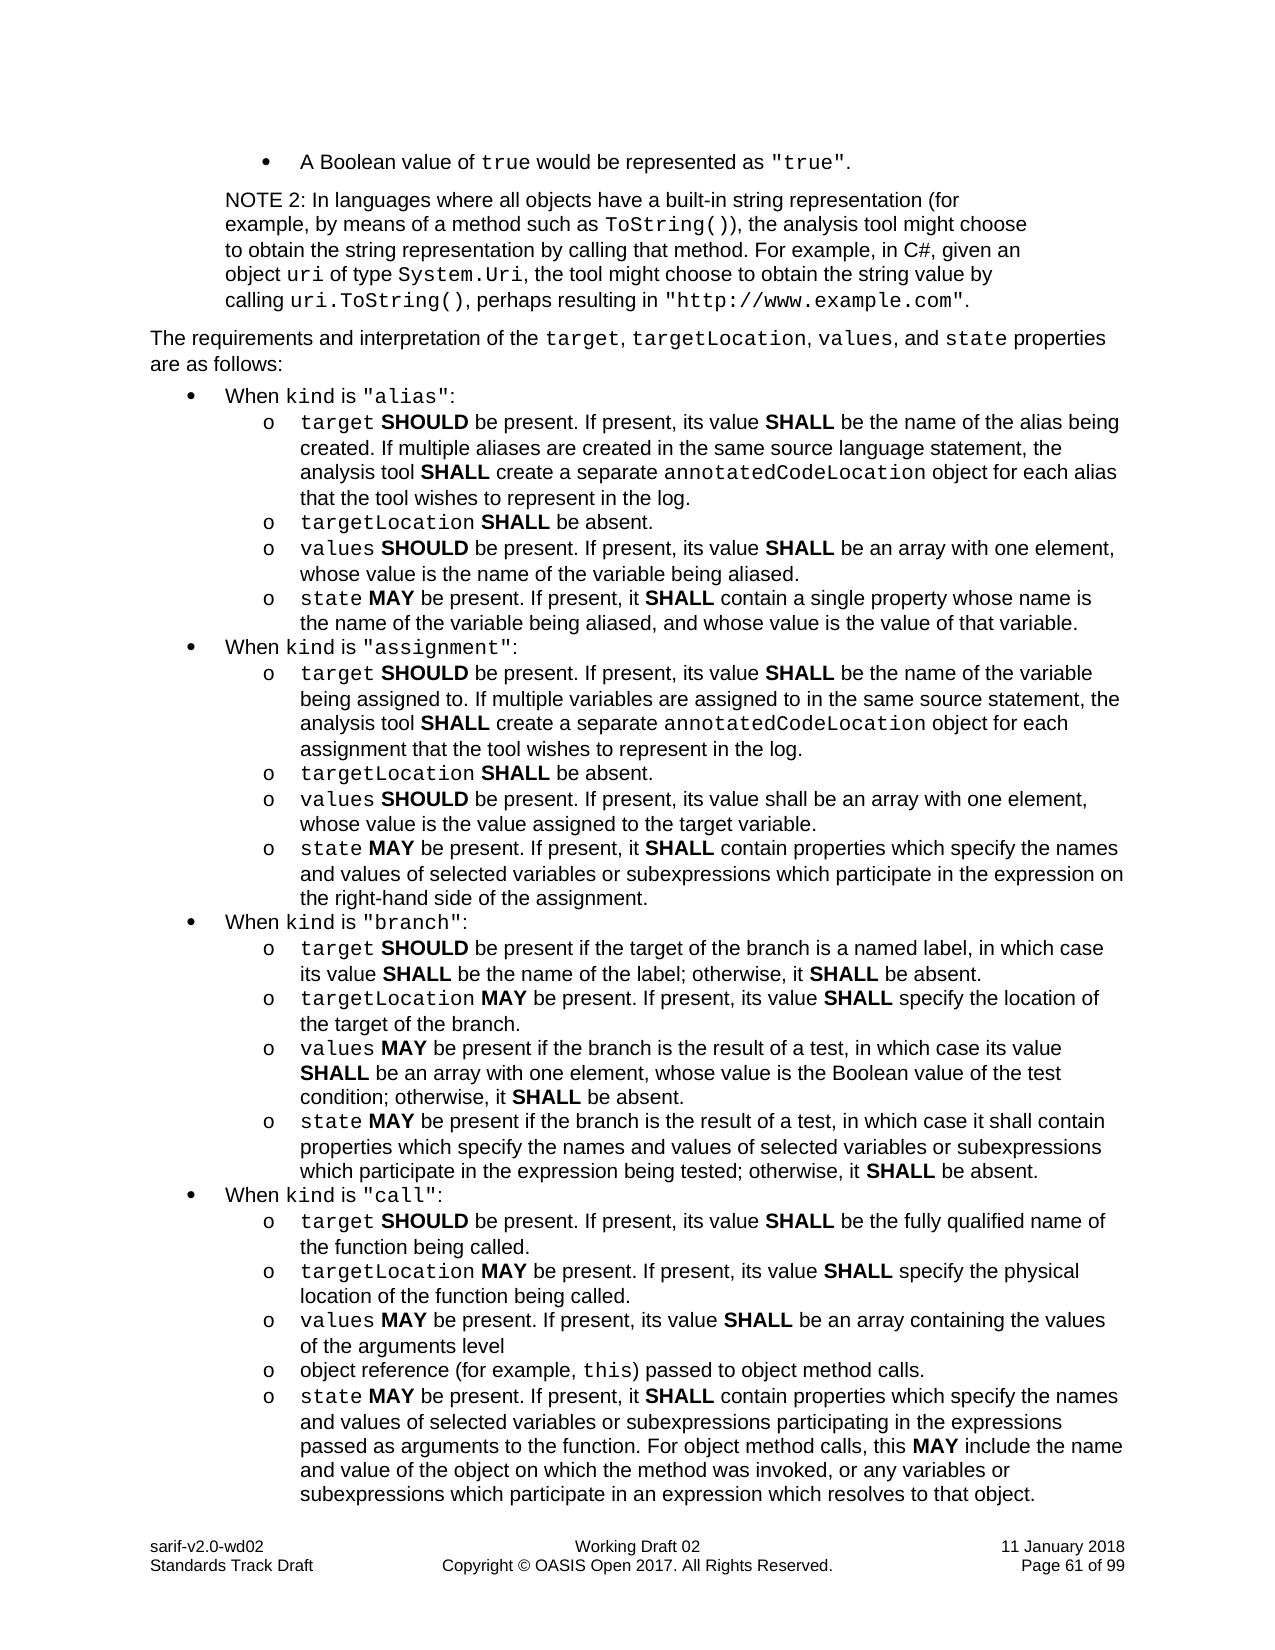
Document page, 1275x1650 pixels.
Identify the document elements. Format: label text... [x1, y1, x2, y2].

list When kind is "call": [187, 1183, 1125, 1209]
list targetLocation SHALL be absent. [262, 761, 1125, 786]
list values MAY be present. If present, its value SHALL be an array containing the values of the arguments level [262, 1308, 1125, 1358]
list targetLocation SHALL be absent. [262, 510, 1125, 536]
list target SHOULD be present. If present, its value SHALL be the fully qualified name of the function being called. [262, 1209, 1125, 1258]
list state MAY be present. If present, it SHALL contain properties which specify the names and values of selected variables or subexpressions participating in the expressions passed as arguments to the function. For object method calls, this MAY include the name and value of the object on which the method was invoked, or any variables or subexpressions which participate in an expression which resolves to that object. [262, 1384, 1125, 1506]
list When kind is "assignment": [187, 635, 1125, 661]
text The requirements and interpretation of the target, targetLocation, values, and state properties are as follows: [150, 326, 1125, 376]
list target SHOULD be present. If present, its value SHALL be the name of the alias being created. If multiple aliases are created in the same source language statement, the analysis tool SHALL create a separate annotatedCodeLocation object for each alias that the tool wishes to represent in the log. [262, 410, 1125, 510]
list target SHOULD be present if the target of the branch is a named label, in which case its value SHALL be the name of the label; otherwise, it SHALL be absent. [262, 936, 1125, 986]
list target SHOULD be present. If present, its value SHALL be the name of the variable being assigned to. If multiple variables are assigned to in the same source statement, the analysis tool SHALL create a separate annotatedCodeLocation object for each assignment that the tool wishes to represent in the log. [262, 661, 1125, 761]
list object reference (for example, this) passed to object method calls. [262, 1358, 1125, 1384]
list When kind is "branch": [187, 910, 1125, 936]
list A Boolean value of true would be represented as "true". [262, 150, 1050, 176]
text NOTE 2: In languages where all objects have a built-in string representation (for example, by means of a method such as ToString()), the analysis tool might choose to obtain the string representation by calling that method. For example, in C#, given an object uri of type System.Uri, the tool might choose to obtain the string value by calling uri.ToString(), perhaps resulting in "http://www.example.com". [225, 188, 1050, 314]
list values MAY be present if the branch is the result of a test, in which case its value SHALL be an array with one element, whose value is the Boolean value of the test condition; otherwise, it SHALL be absent. [262, 1035, 1125, 1109]
list values SHOULD be present. If present, its value SHALL be an array with one element, whose value is the name of the variable being aliased. [262, 536, 1125, 585]
list When kind is "alias": [187, 384, 1125, 410]
list values SHOULD be present. If present, its value shall be an array with one element, whose value is the value assigned to the target variable. [262, 786, 1125, 836]
list targetLocation MAY be present. If present, its value SHALL specify the location of the target of the branch. [262, 986, 1125, 1035]
list targetLocation MAY be present. If present, its value SHALL specify the physical location of the function being called. [262, 1258, 1125, 1308]
list state MAY be present. If present, it SHALL contain properties which specify the names and values of selected variables or subexpressions which participate in the expression on the right-hand side of the assignment. [262, 836, 1125, 910]
list state MAY be present if the branch is the result of a test, in which case it shall contain properties which specify the names and values of selected variables or subexpressions which participate in the expression being tested; otherwise, it SHALL be absent. [262, 1109, 1125, 1183]
list state MAY be present. If present, it SHALL contain a single property whose name is the name of the variable being aliased, and whose value is the value of that variable. [262, 585, 1125, 635]
